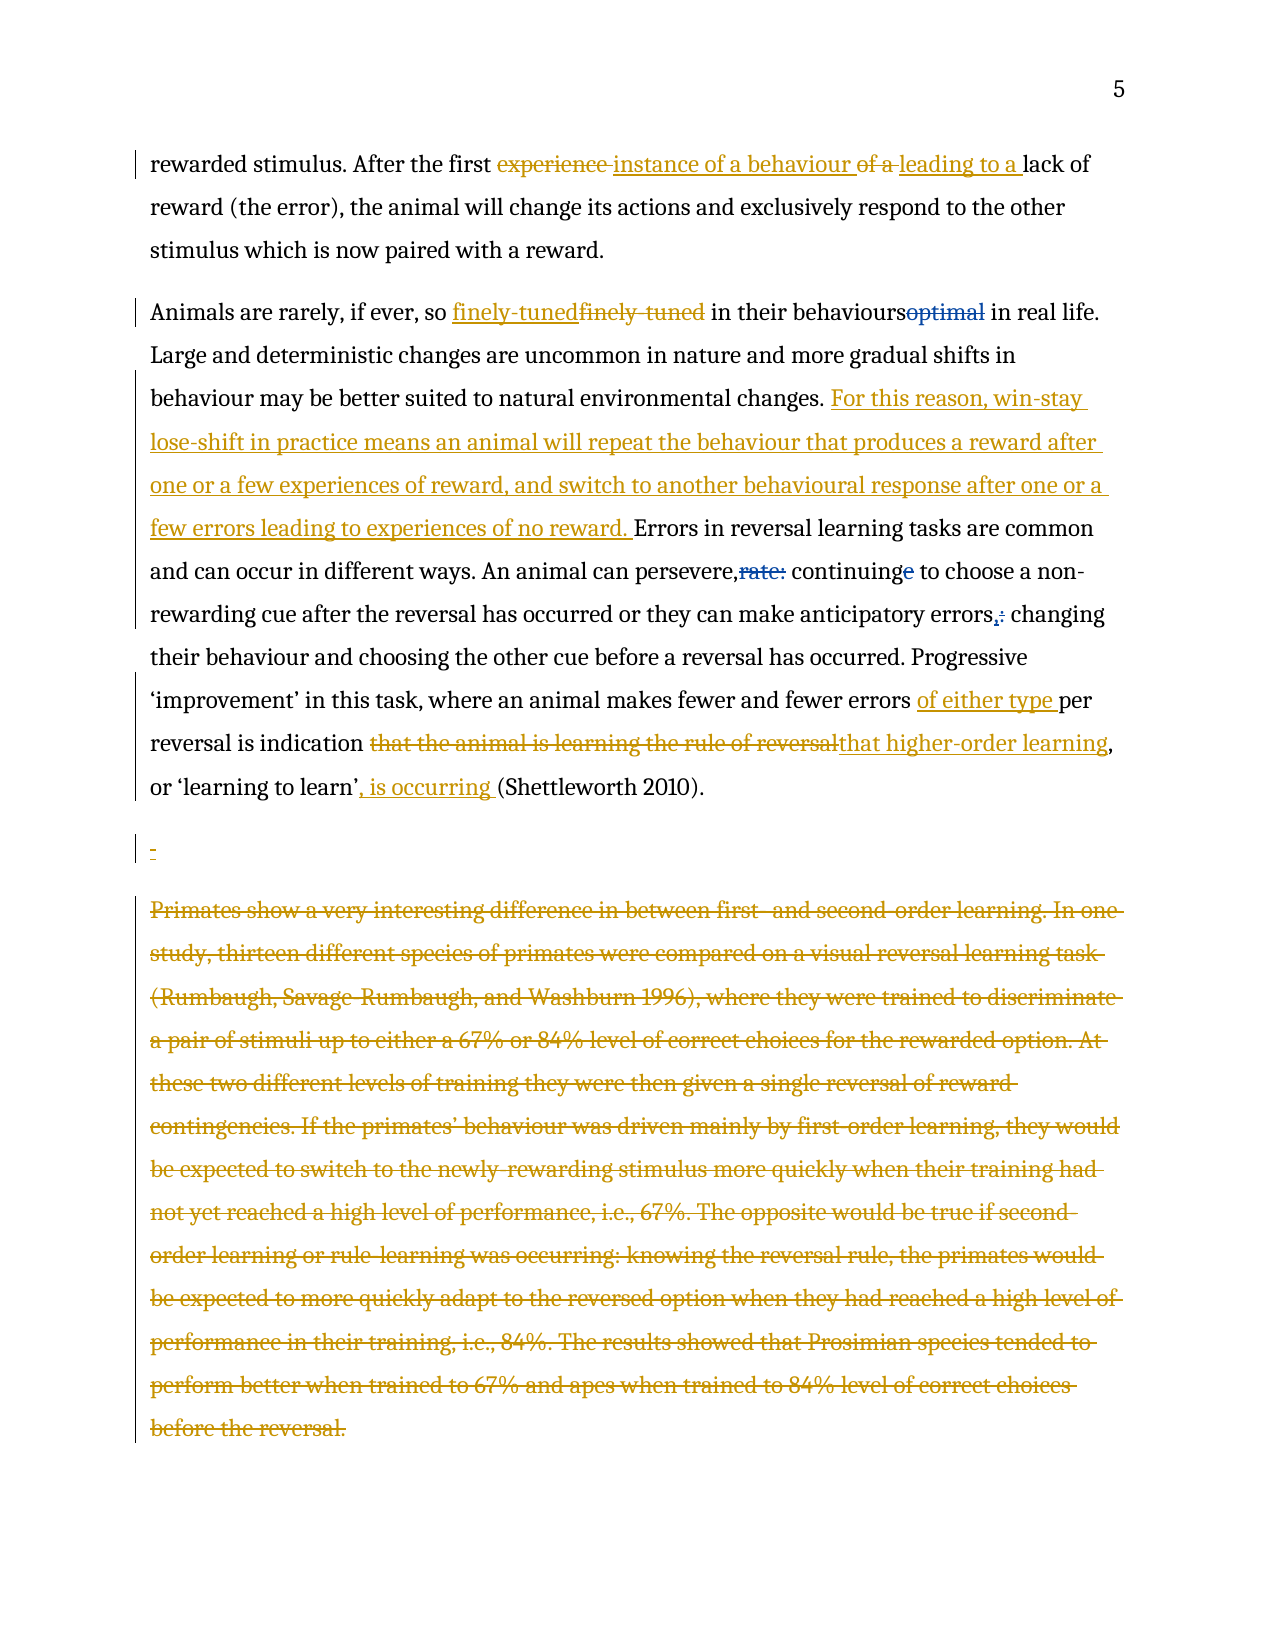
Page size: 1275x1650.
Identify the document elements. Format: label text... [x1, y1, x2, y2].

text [150, 150, 1125, 265]
text Animals are rarely, if ever, so in their behaviours in real life. Large and deterministic changes are uncommon in nature and more gradual shifts in behaviour may be better suited to natural environmental changes. Errors in reversal learning tasks are common and can occur in different ways. An animal can persevere, continuing to choose a non-rewarding cue after the reversal has occurred or they can make anticipatory errors changing their behaviour and choosing the other cue before a reversal has occurred. Progressive ‘improvement’ in this task, where an animal makes fewer and fewer errors per reversal is indication , or ‘learning to learn’(Shettleworth 2010). [150, 298, 1125, 801]
